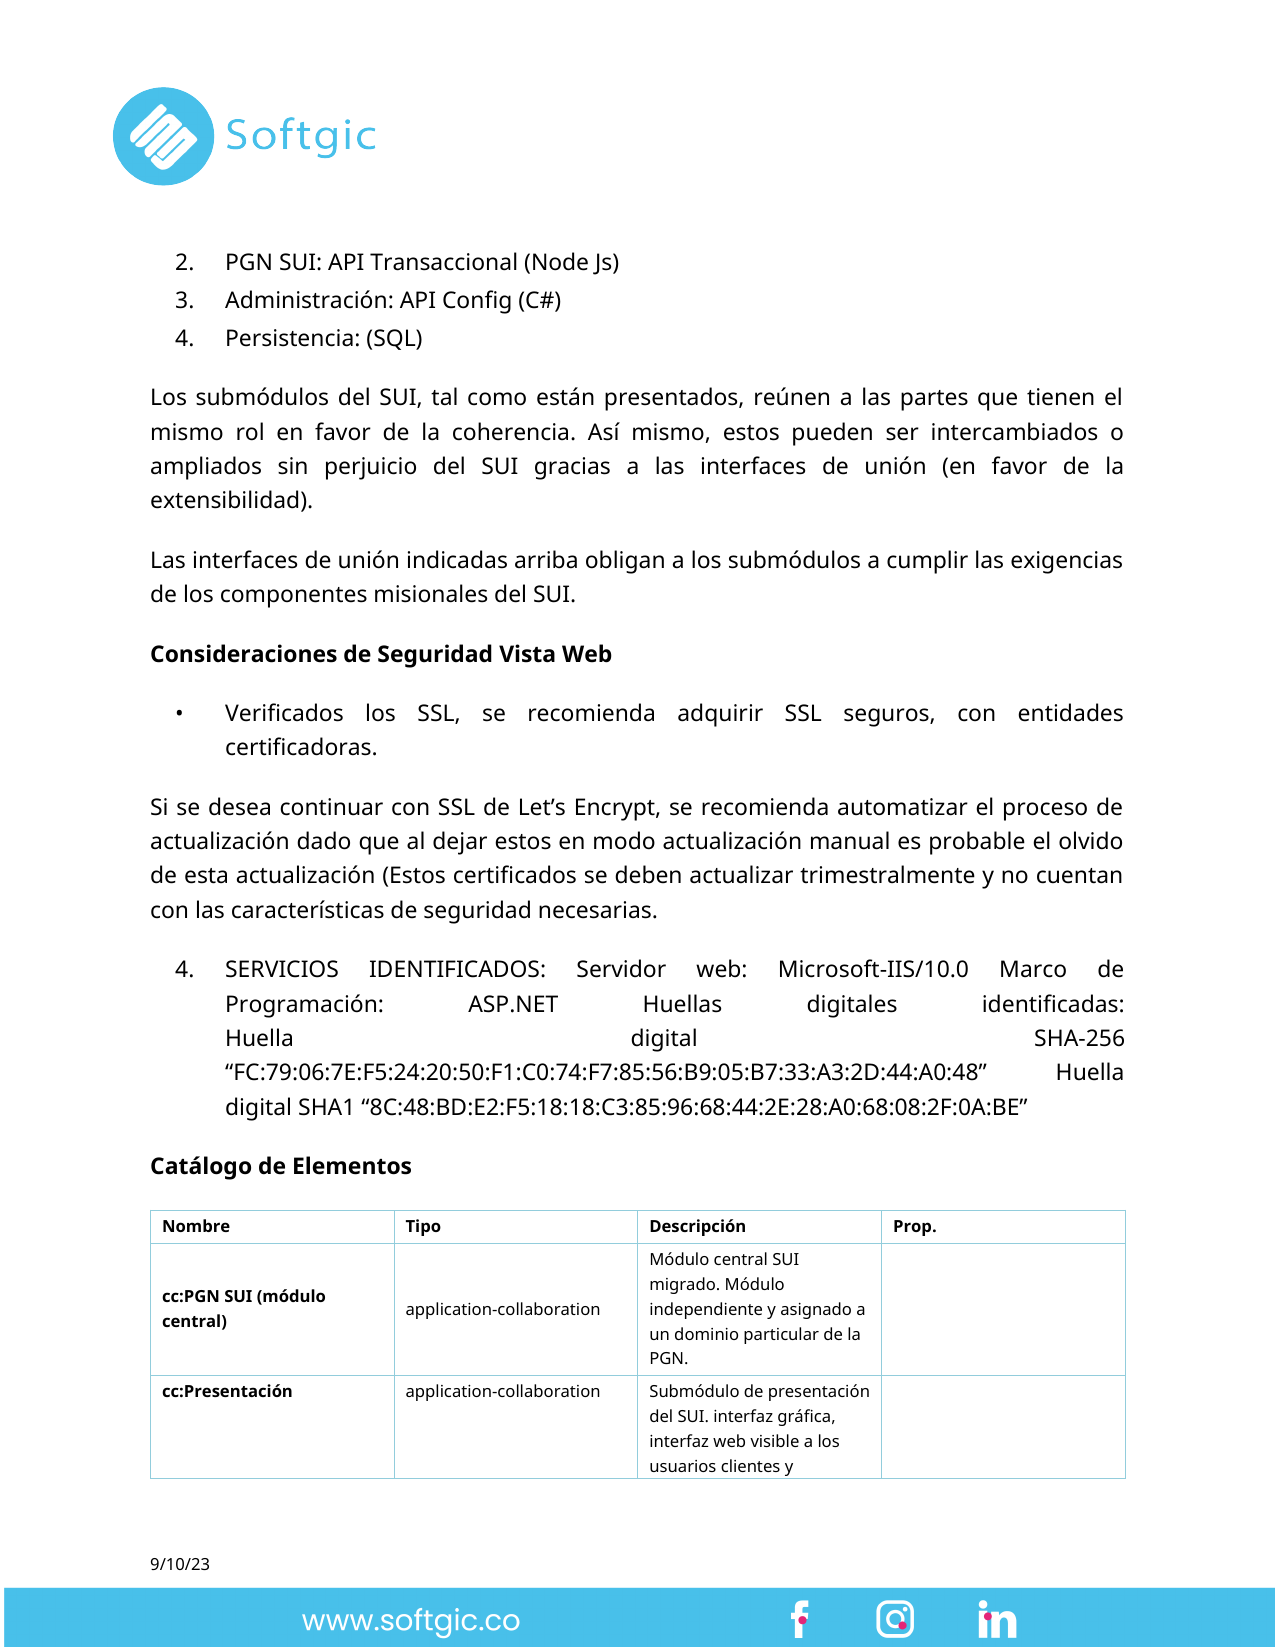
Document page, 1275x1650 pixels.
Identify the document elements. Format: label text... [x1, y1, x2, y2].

table_cell cc:PGN SUI (módulo central) [151, 1244, 394, 1375]
table_cell cc:Presentación [151, 1376, 394, 1477]
list Administración: API Config (C#) [175, 284, 1125, 315]
table_header Nombre [151, 1211, 394, 1243]
picture [4, 0, 1275, 1647]
table_cell [882, 1376, 1125, 1477]
table_header Descripción [638, 1211, 881, 1243]
table_header Tipo [395, 1211, 637, 1243]
table_cell application-collaboration [395, 1244, 637, 1375]
text Las interfaces de unión indicadas arriba obligan a los submódulos a cumplir las exigencias de los componentes misionales del SUI. [150, 544, 1125, 609]
list Verificados los SSL, se recomienda adquirir SSL seguros, con entidades certificadoras. [175, 697, 1125, 763]
table_cell application-collaboration [395, 1376, 637, 1477]
subtitle Catálogo de Elementos [150, 1150, 1125, 1181]
list SERVICIOS IDENTIFICADOS: Servidor web: Microsoft-IIS/10.0 Marco de Programación: ASP.NET Huellas digitales identificadas: Huella digital SHA-256 “FC:79:06:7E:F5:24:20:50:F1:C0:74:F7:85:56:B9:05:B7:33:A3:2D:44:A0:48” Huella digital SHA1 “8C:48:BD:E2:F5:18:18:C3:85:96:68:44:2E:28:A0:68:08:2F:0A:BE” [175, 953, 1125, 1122]
table_cell [882, 1244, 1125, 1375]
subtitle Consideraciones de Seguridad Vista Web [150, 638, 1125, 669]
table_cell Módulo central SUI migrado. Módulo independiente y asignado a un dominio particular de la PGN. [638, 1244, 881, 1375]
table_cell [638, 1376, 881, 1477]
text Los submódulos del SUI, tal como están presentados, reúnen a las partes que tienen el mismo rol en favor de la coherencia. Así mismo, estos pueden ser intercambiados o ampliados sin perjuicio del SUI gracias a las interfaces de unión (en favor de la extensibilidad). [150, 381, 1125, 516]
list PGN SUI: API Transaccional (Node Js) [175, 246, 1125, 277]
table_header Prop. [882, 1211, 1125, 1243]
text Si se desea continuar con SSL de Let’s Encrypt, se recomienda automatizar el proceso de actualización dado que al dejar estos en modo actualización manual es probable el olvido de esta actualización (Estos certificados se deben actualizar trimestralmente y no cuentan con las características de seguridad necesarias. [150, 791, 1125, 925]
list Persistencia: (SQL) [175, 322, 1125, 353]
